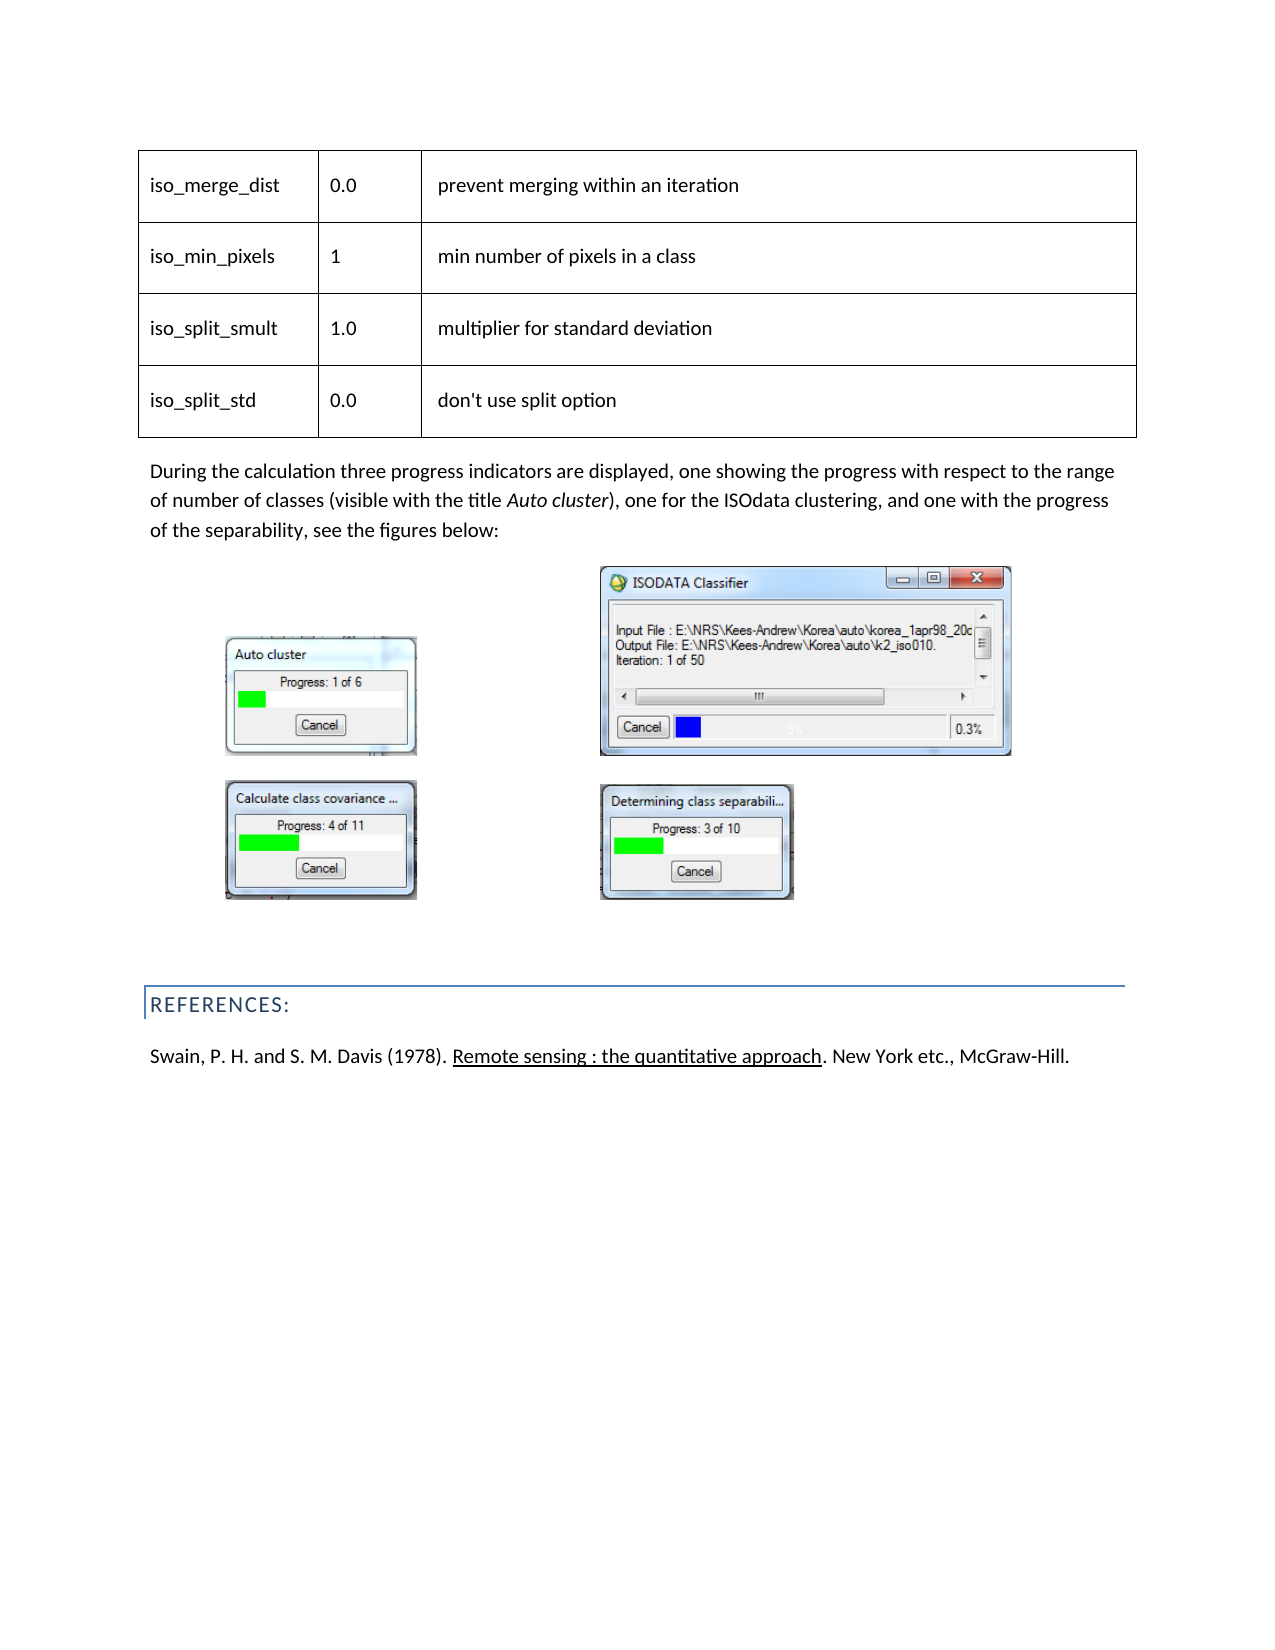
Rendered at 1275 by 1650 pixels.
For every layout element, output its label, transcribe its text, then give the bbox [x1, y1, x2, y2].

text Swain, P. H. and S. M. Davis (1978). Remote sensing : the quantitative approach. New York etc., McGraw-Hill. [150, 1044, 1125, 1069]
table_cell 0.0 [319, 151, 421, 222]
picture [225, 636, 418, 756]
table_cell iso_split_std [139, 366, 318, 437]
table_cell 0.0 [319, 366, 421, 437]
picture [600, 784, 795, 900]
table_cell iso_min_pixels [139, 223, 318, 293]
picture [225, 780, 418, 900]
table_cell 1 [319, 223, 421, 293]
table_cell iso_split_smult [139, 294, 318, 365]
picture [600, 566, 1012, 756]
text During the calculation three progress indicators are displayed, one showing the progress with respect to the range of number of classes (visible with the title Auto cluster), one for the ISOdata clustering, and one with the progress of the separability, see the figures below: [150, 458, 1125, 542]
table_cell multiplier for standard deviation [422, 294, 1136, 365]
table_cell prevent merging within an iteration [422, 151, 1136, 222]
table_cell don't use split option [422, 366, 1136, 437]
table_cell min number of pixels in a class [422, 223, 1136, 293]
table_cell 1.0 [319, 294, 421, 365]
subtitle References: [146, 987, 1125, 1019]
table_cell iso_merge_dist [139, 151, 318, 222]
